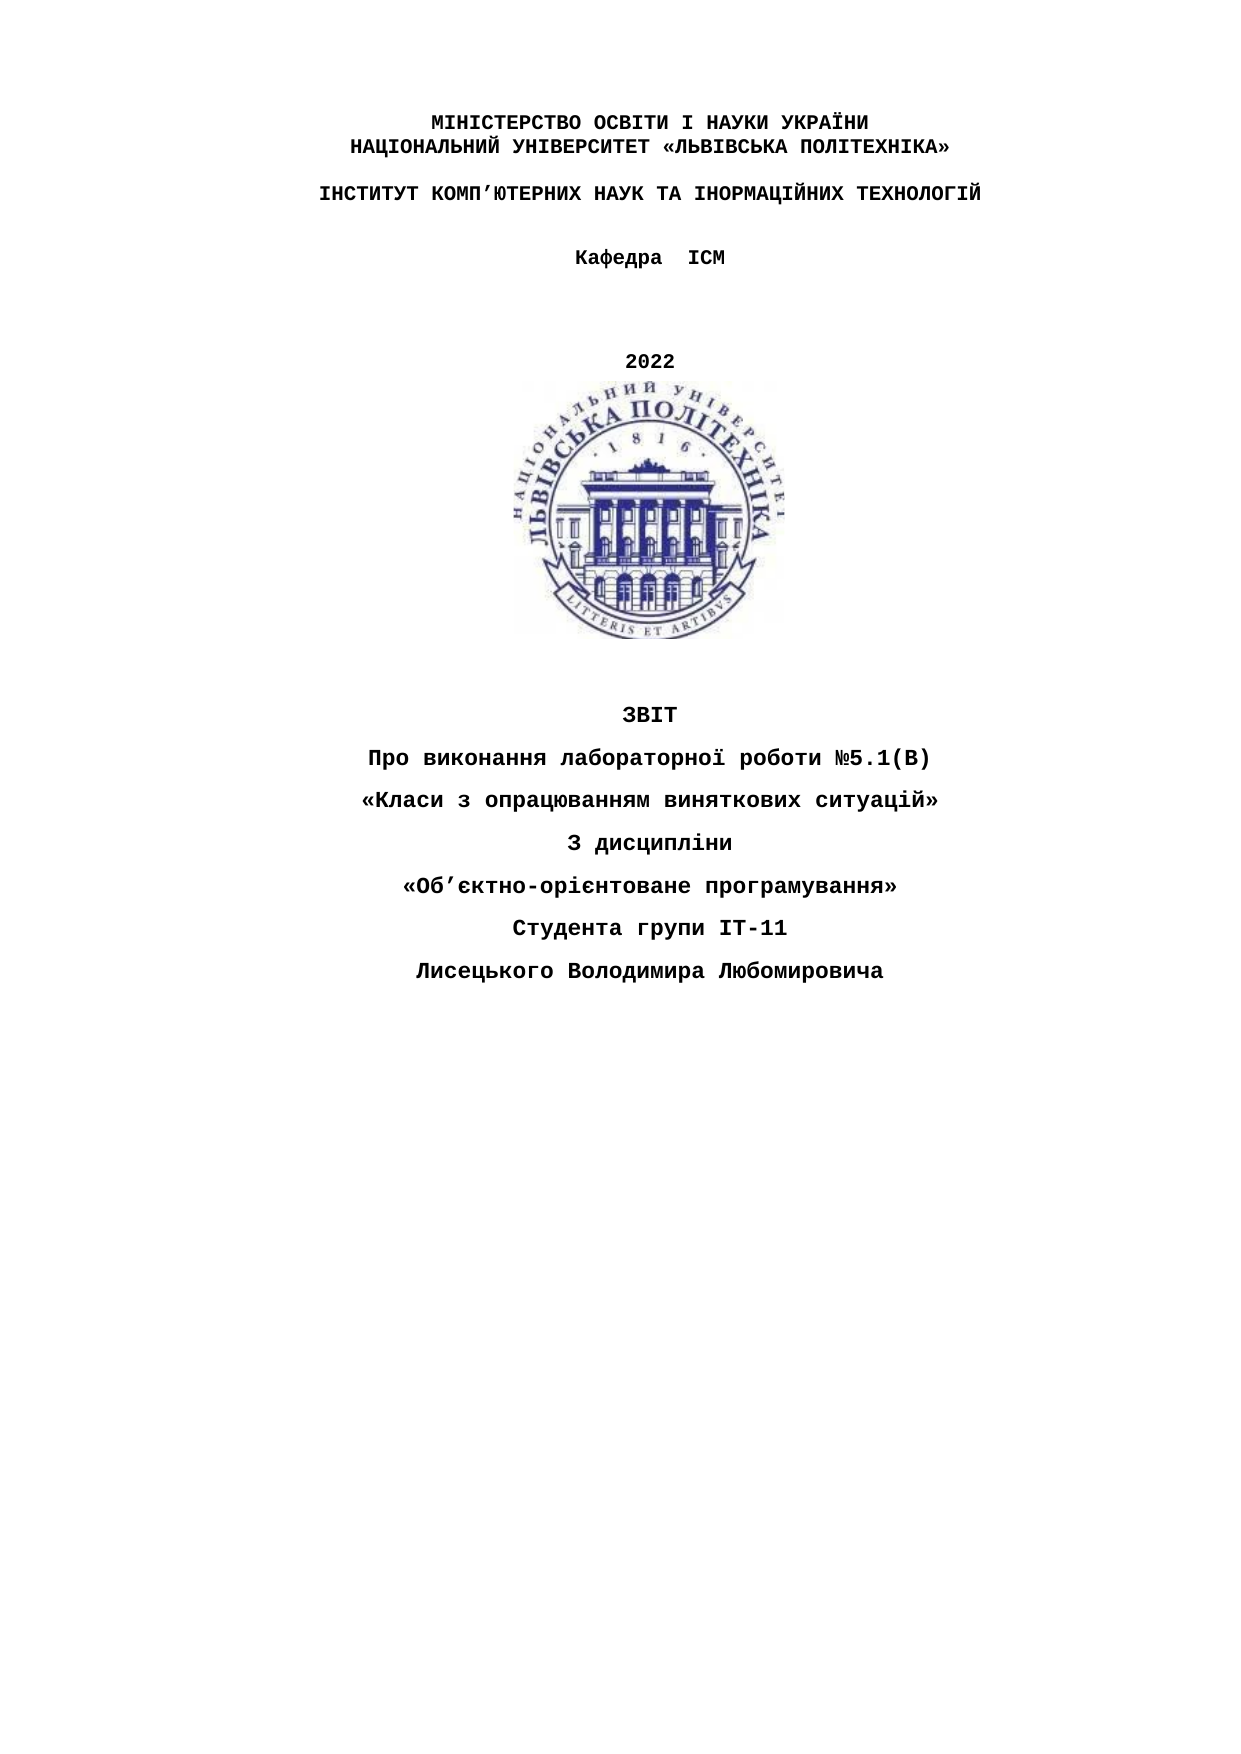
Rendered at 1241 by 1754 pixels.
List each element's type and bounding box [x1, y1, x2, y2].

picture [512, 381, 785, 637]
